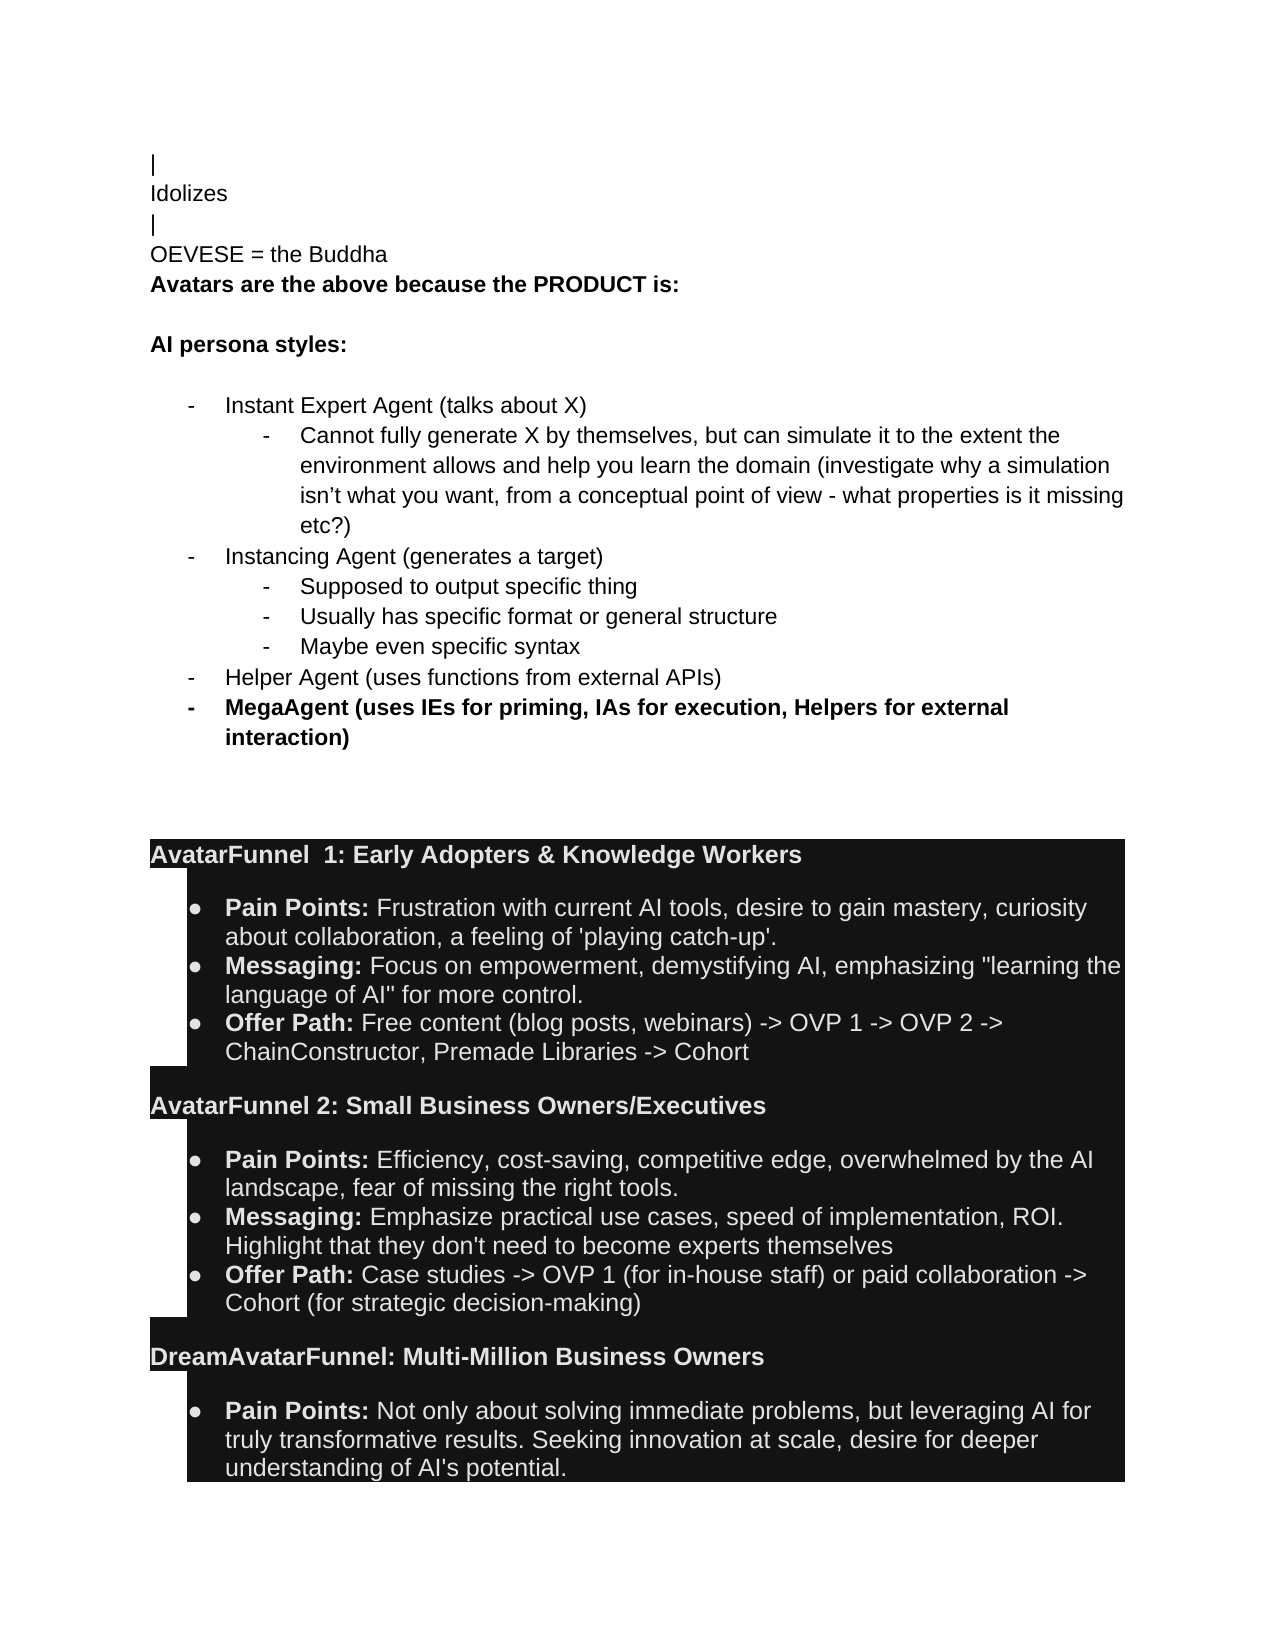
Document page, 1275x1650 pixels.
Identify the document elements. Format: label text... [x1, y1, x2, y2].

list Offer Path: Case studies -> OVP 1 (for in-house staff) or paid collaboration -> Cohort (for strategic decision-making) [187, 1259, 1125, 1317]
list Pain Points: Efficiency, cost-saving, competitive edge, overwhelmed by the AI landscape, fear of missing the right tools. [187, 1144, 1125, 1202]
list Messaging: Emphasize practical use cases, speed of implementation, ROI. Highlight that they don't need to become experts themselves [187, 1202, 1125, 1259]
list Offer Path: Free content (blog posts, webinars) -> OVP 1 -> OVP 2 -> ChainConstructor, Premade Libraries -> Cohort [187, 1008, 1125, 1066]
list Usually has specific format or general structure [262, 603, 1125, 629]
list MegaAgent (uses IEs for priming, IAs for execution, Helpers for external interaction) [187, 694, 1125, 750]
list Instancing Agent (generates a target) [187, 543, 1125, 569]
text OEVESE = the Buddha [150, 241, 1125, 267]
list Pain Points: Not only about solving immediate problems, but leveraging AI for truly transformative results. Seeking innovation at scale, desire for deeper understanding of AI's potential. [187, 1396, 1125, 1482]
text | Idolizes [150, 150, 1125, 207]
text AvatarFunnel 2: Small Business Owners/Executives [150, 1091, 1125, 1119]
list Messaging: Focus on empowerment, demystifying AI, emphasizing "learning the language of AI" for more control. [187, 951, 1125, 1008]
text DreamAvatarFunnel: Multi-Million Business Owners [150, 1342, 1125, 1371]
text AI persona styles: [150, 301, 1125, 358]
text | [150, 210, 1125, 237]
list Supposed to output specific thing [262, 573, 1125, 599]
text AvatarFunnel 1: Early Adopters & Knowledge Workers [150, 839, 1125, 868]
list Pain Points: Frustration with current AI tools, desire to gain mastery, curiosity about collaboration, a feeling of 'playing catch-up'. [187, 893, 1125, 951]
list Maybe even specific syntax [262, 633, 1125, 660]
list Instant Expert Agent (talks about X) [187, 392, 1125, 418]
text Avatars are the above because the PRODUCT is: [150, 271, 1125, 297]
list Cannot fully generate X by themselves, but can simulate it to the extent the environment allows and help you learn the domain (investigate why a simulation isn’t what you want, from a conceptual point of view - what properties is it missing etc?) [262, 422, 1125, 539]
list Helper Agent (uses functions from external APIs) [187, 663, 1125, 690]
